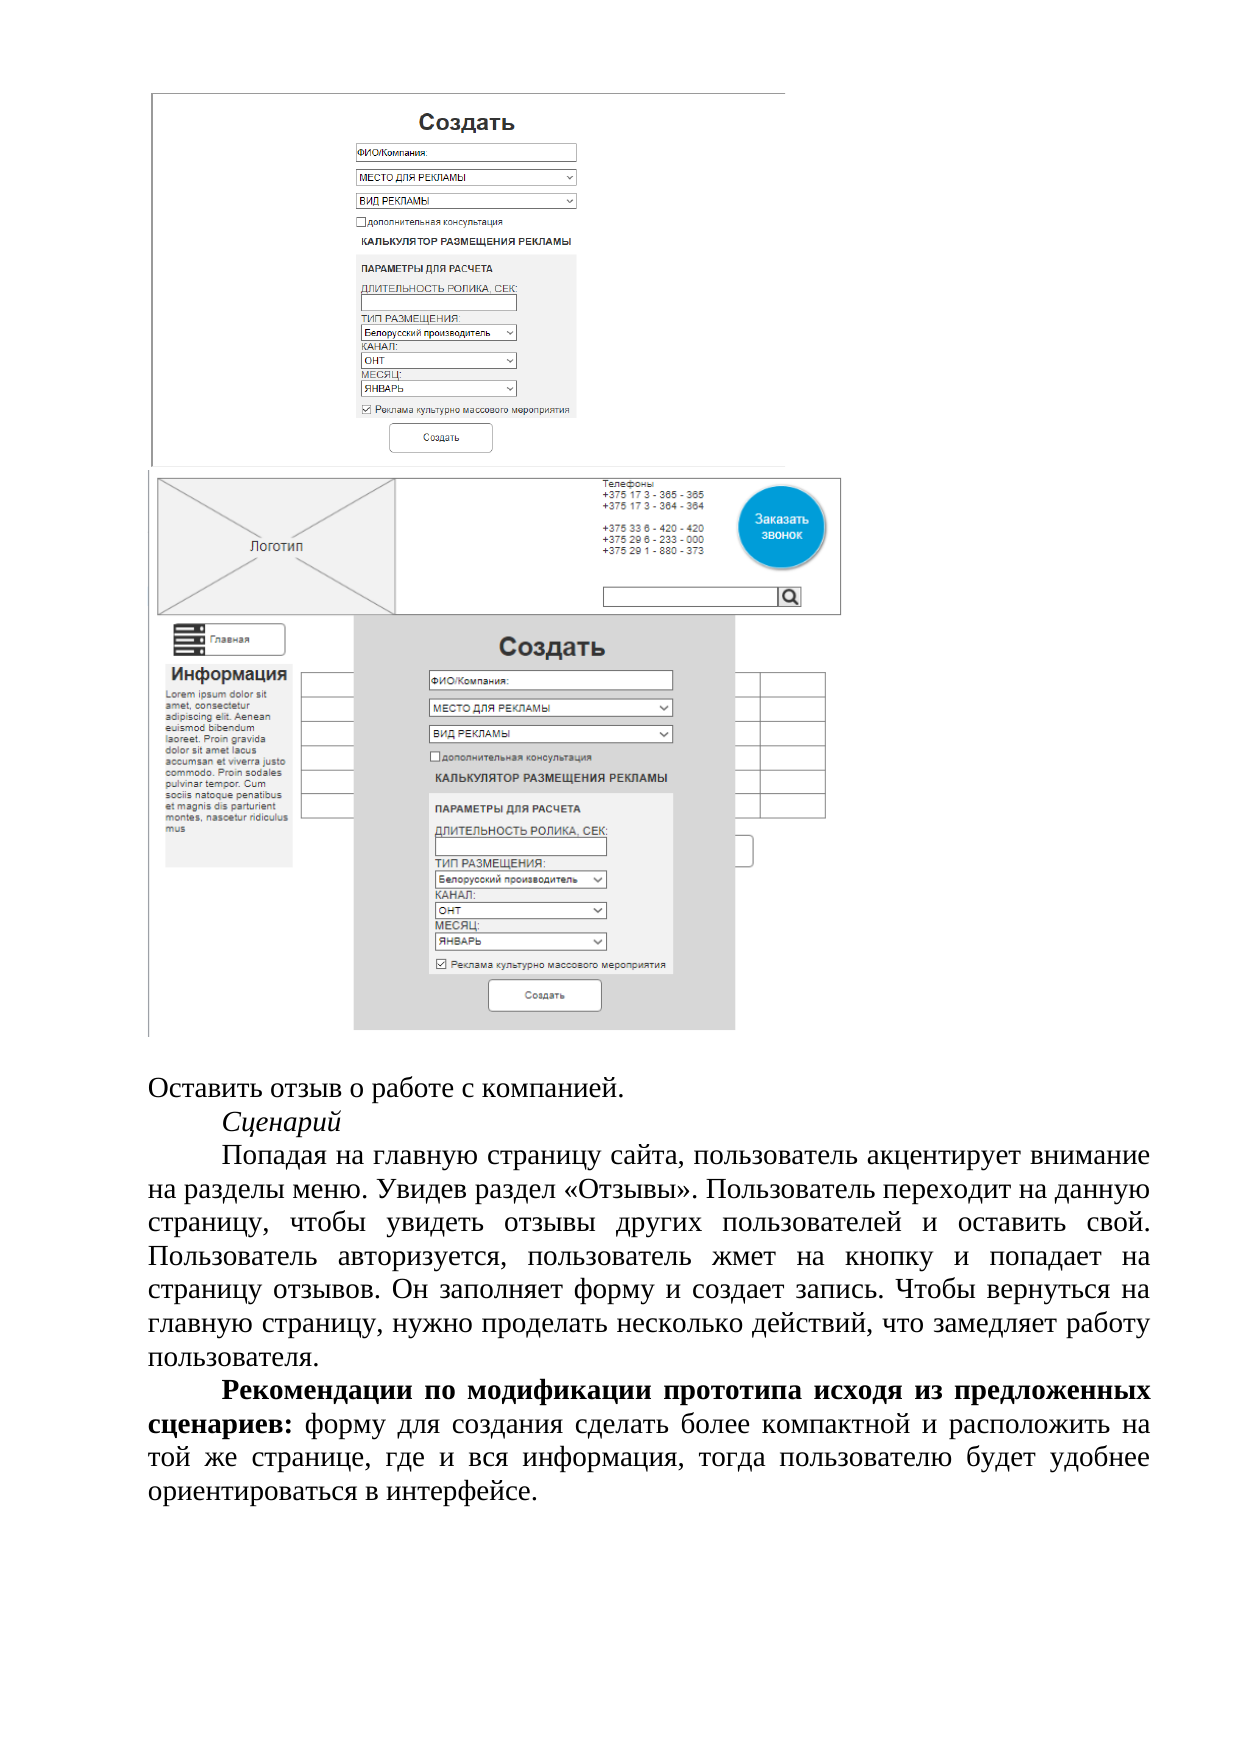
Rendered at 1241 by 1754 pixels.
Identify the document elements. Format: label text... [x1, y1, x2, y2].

text Попадая на главную страницу сайта, пользователь акцентирует внимание на разделы меню. Увидев раздел «Отзывы». Пользователь переходит на данную страницу, чтобы увидеть отзывы других пользователей и оставить свой. Пользователь авторизуется, пользователь жмет на кнопку и попадает на страницу отзывов. Он заполняет форму и создает запись. Чтобы вернуться на главную страницу, нужно проделать несколько действий, что замедляет работу пользователя. [148, 1137, 1152, 1372]
text Рекомендации по модификации прототипа исходя из предложенных сценариев: форму для создания сделать более компактной и расположить на той же странице, где и вся информация, тогда пользователю будет удобнее ориентироваться в интерфейсе. [148, 1372, 1152, 1506]
text Оставить отзыв о работе с компанией. [148, 1070, 1152, 1104]
text Сценарий [148, 1104, 1152, 1137]
picture [147, 88, 865, 1037]
